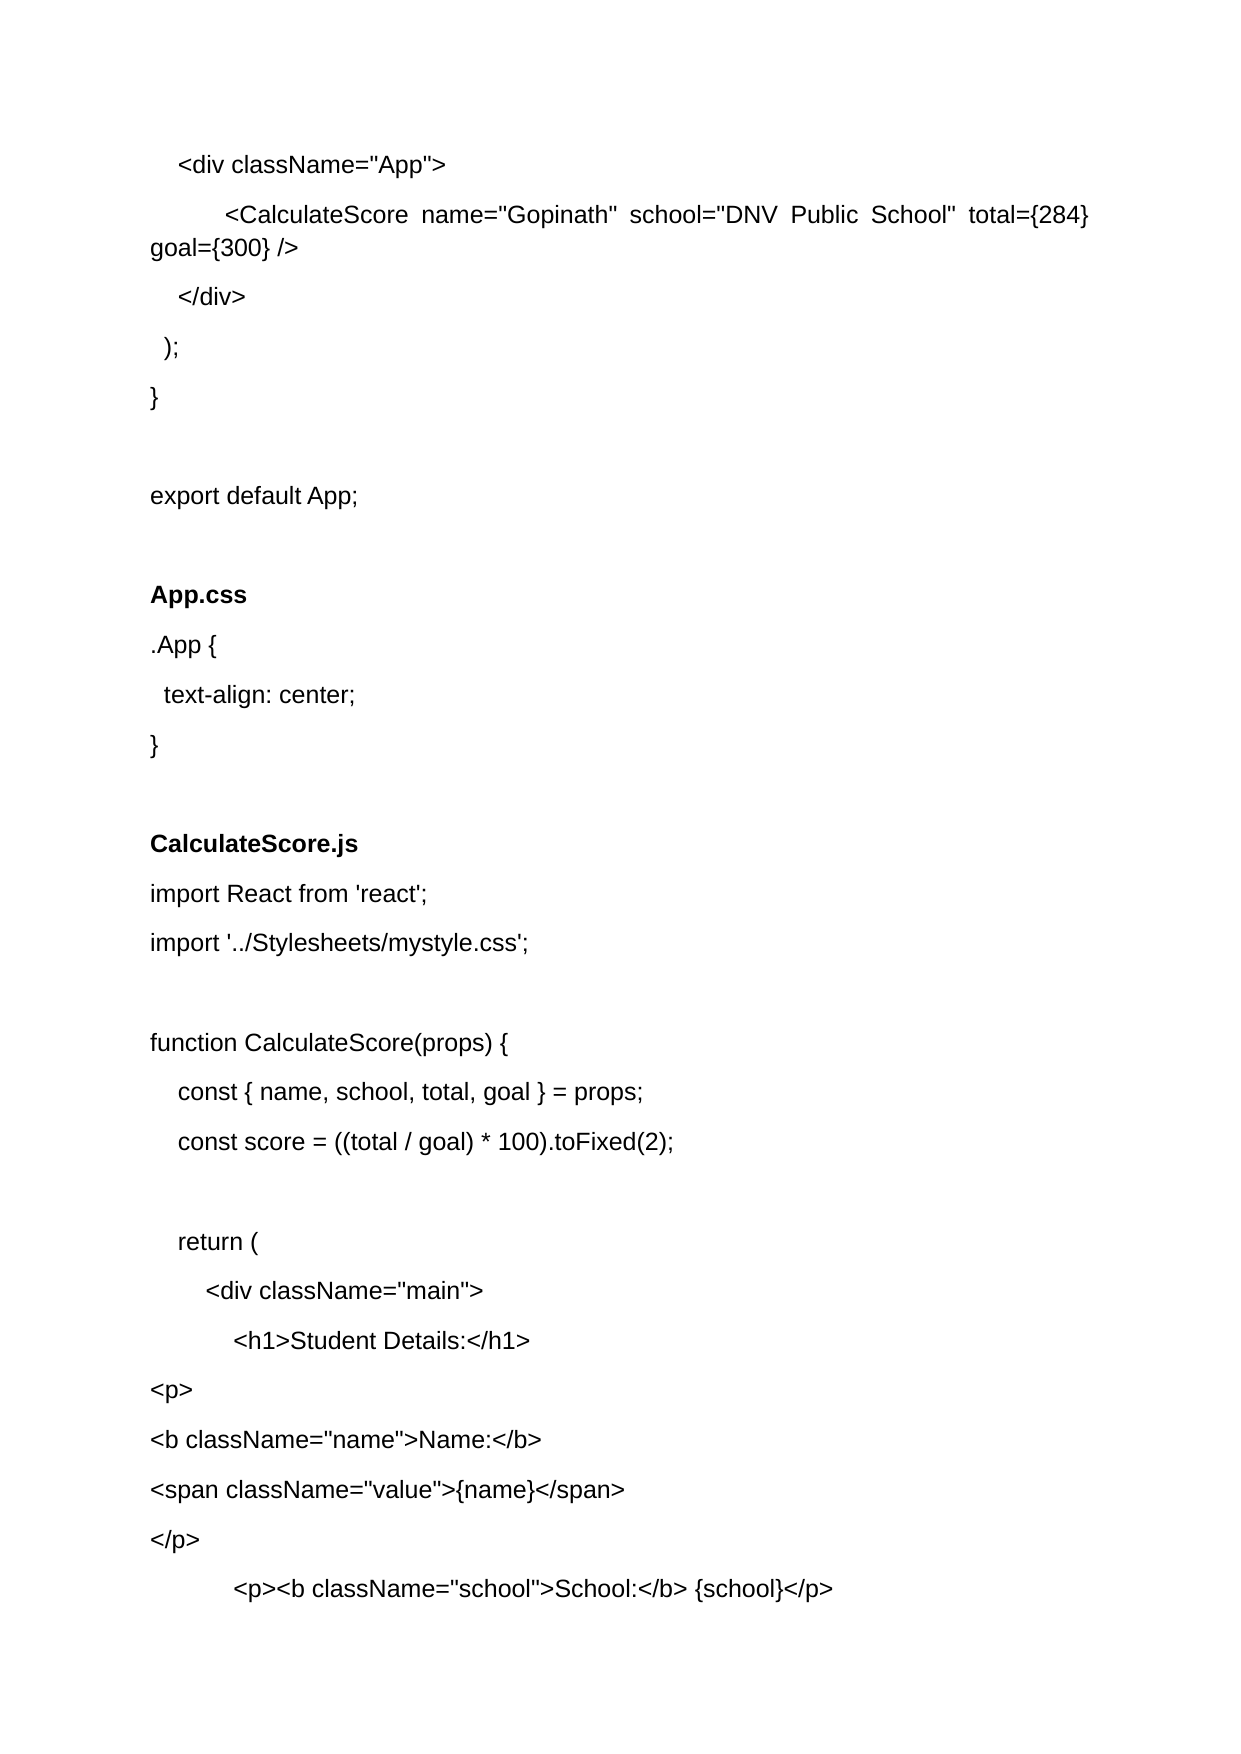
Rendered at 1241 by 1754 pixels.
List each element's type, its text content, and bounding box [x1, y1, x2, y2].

text } [150, 382, 1090, 411]
text App.css [150, 581, 1090, 609]
text <div className="App"> [150, 150, 1090, 179]
text <p><b className="school">School:</b> {school}</p> [150, 1574, 1090, 1603]
text <CalculateScore name="Gopinath" school="DNV Public School" total={284} goal={300} /> [150, 200, 1090, 261]
text function CalculateScore(props) { [150, 1028, 1090, 1056]
text </p> [150, 1524, 1090, 1553]
text const { name, school, total, goal } = props; [150, 1077, 1090, 1106]
text ); [150, 332, 1090, 361]
text <span className="value">{name}</span> [150, 1475, 1090, 1504]
text <p> [150, 1376, 1090, 1404]
text } [150, 729, 1090, 758]
text CalculateScore.js [150, 829, 1090, 858]
text text-align: center; [150, 680, 1090, 709]
text import React from 'react'; [150, 879, 1090, 907]
text <h1>Student Details:</h1> [150, 1326, 1090, 1354]
text </div> [150, 282, 1090, 311]
text const score = ((total / goal) * 100).toFixed(2); [150, 1127, 1090, 1156]
text export default App; [150, 481, 1090, 510]
text <div className="main"> [150, 1276, 1090, 1305]
text .App { [150, 630, 1090, 659]
text <b className="name">Name:</b> [150, 1425, 1090, 1454]
text import '../Stylesheets/mystyle.css'; [150, 928, 1090, 957]
text return ( [150, 1226, 1090, 1255]
